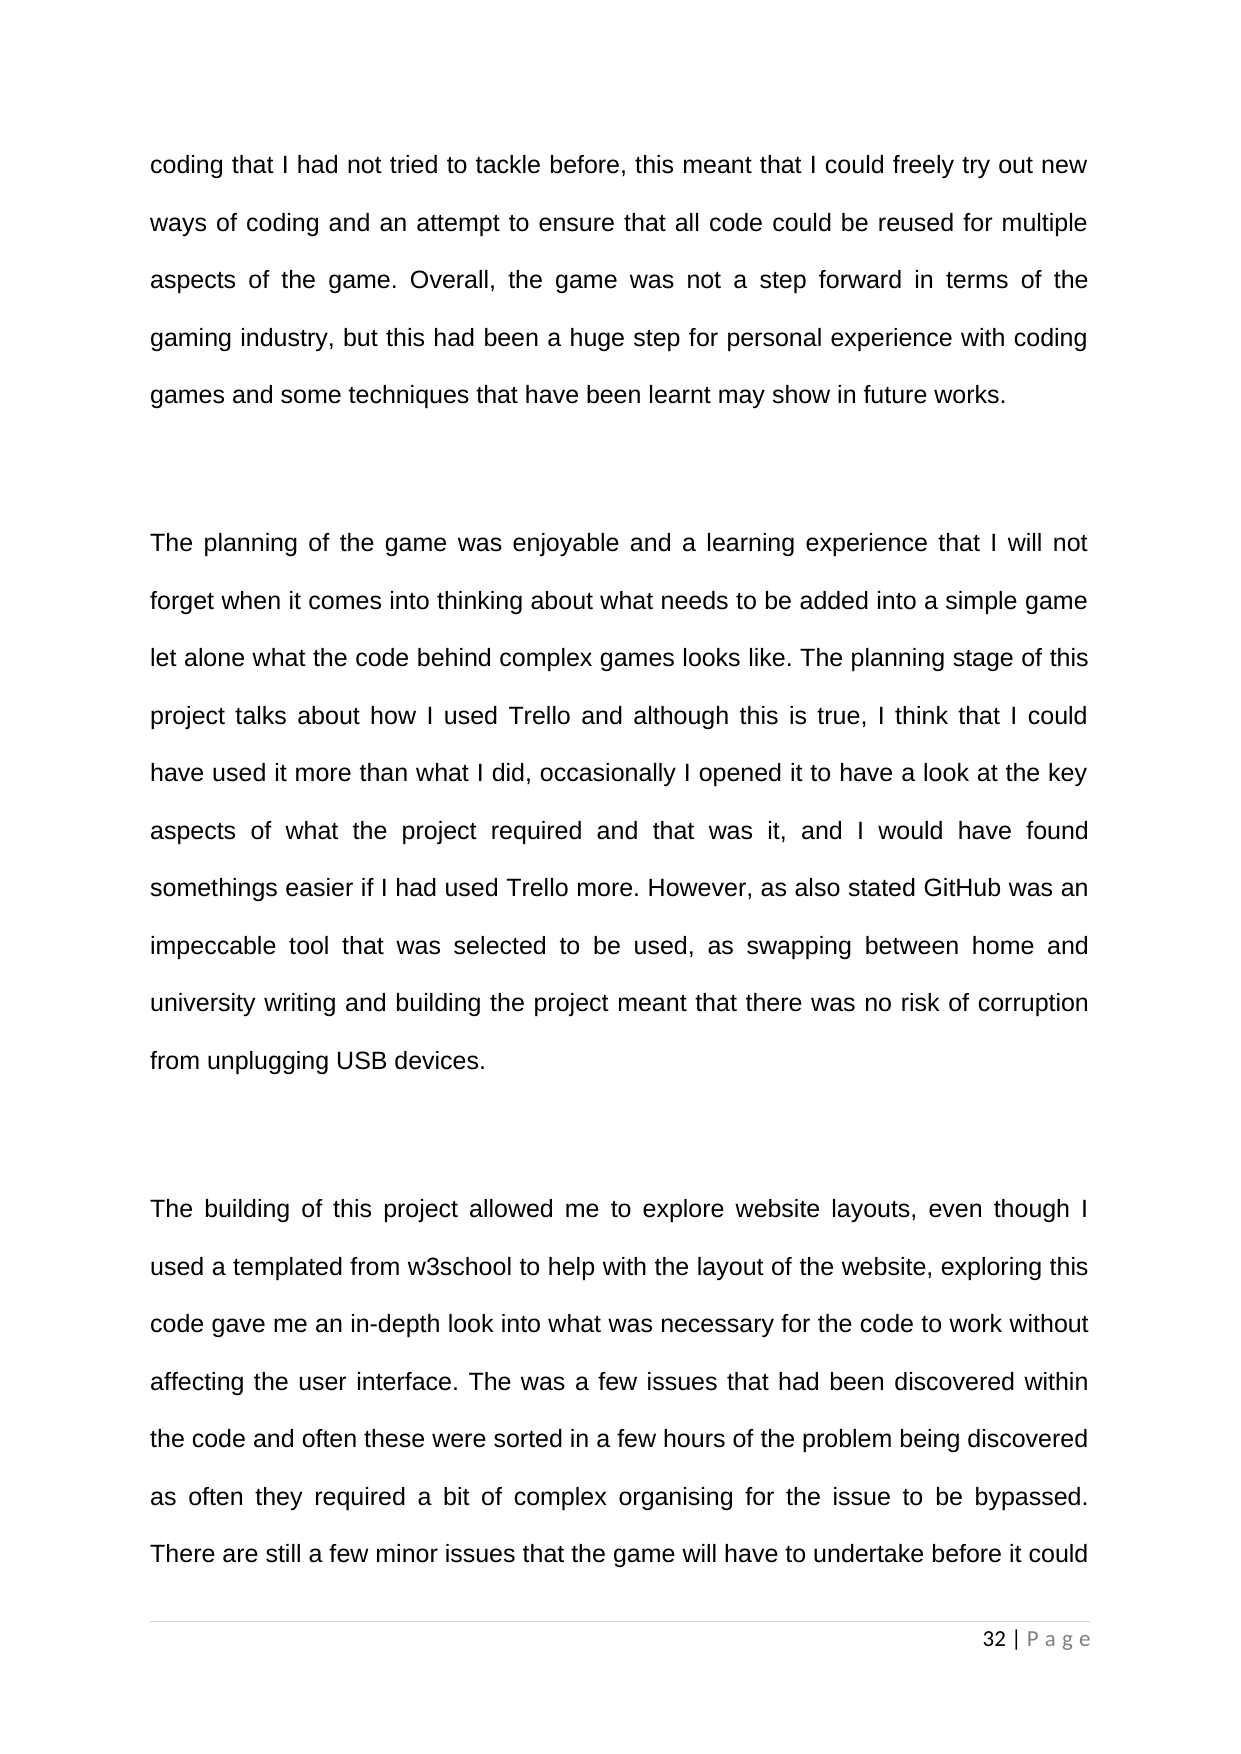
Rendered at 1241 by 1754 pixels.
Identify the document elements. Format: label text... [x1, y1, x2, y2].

text The planning of the game was enjoyable and a learning experience that I will not forget when it comes into thinking about what needs to be added into a simple game let alone what the code behind complex games looks like. The planning stage of this project talks about how I used Trello and although this is true, I think that I could have used it more than what I did, occasionally I opened it to have a look at the key aspects of what the project required and that was it, and I would have found somethings easier if I had used Trello more. However, as also stated GitHub was an impeccable tool that was selected to be used, as swapping between home and university writing and building the project meant that there was no risk of corruption from unplugging USB devices. [150, 528, 1090, 1074]
